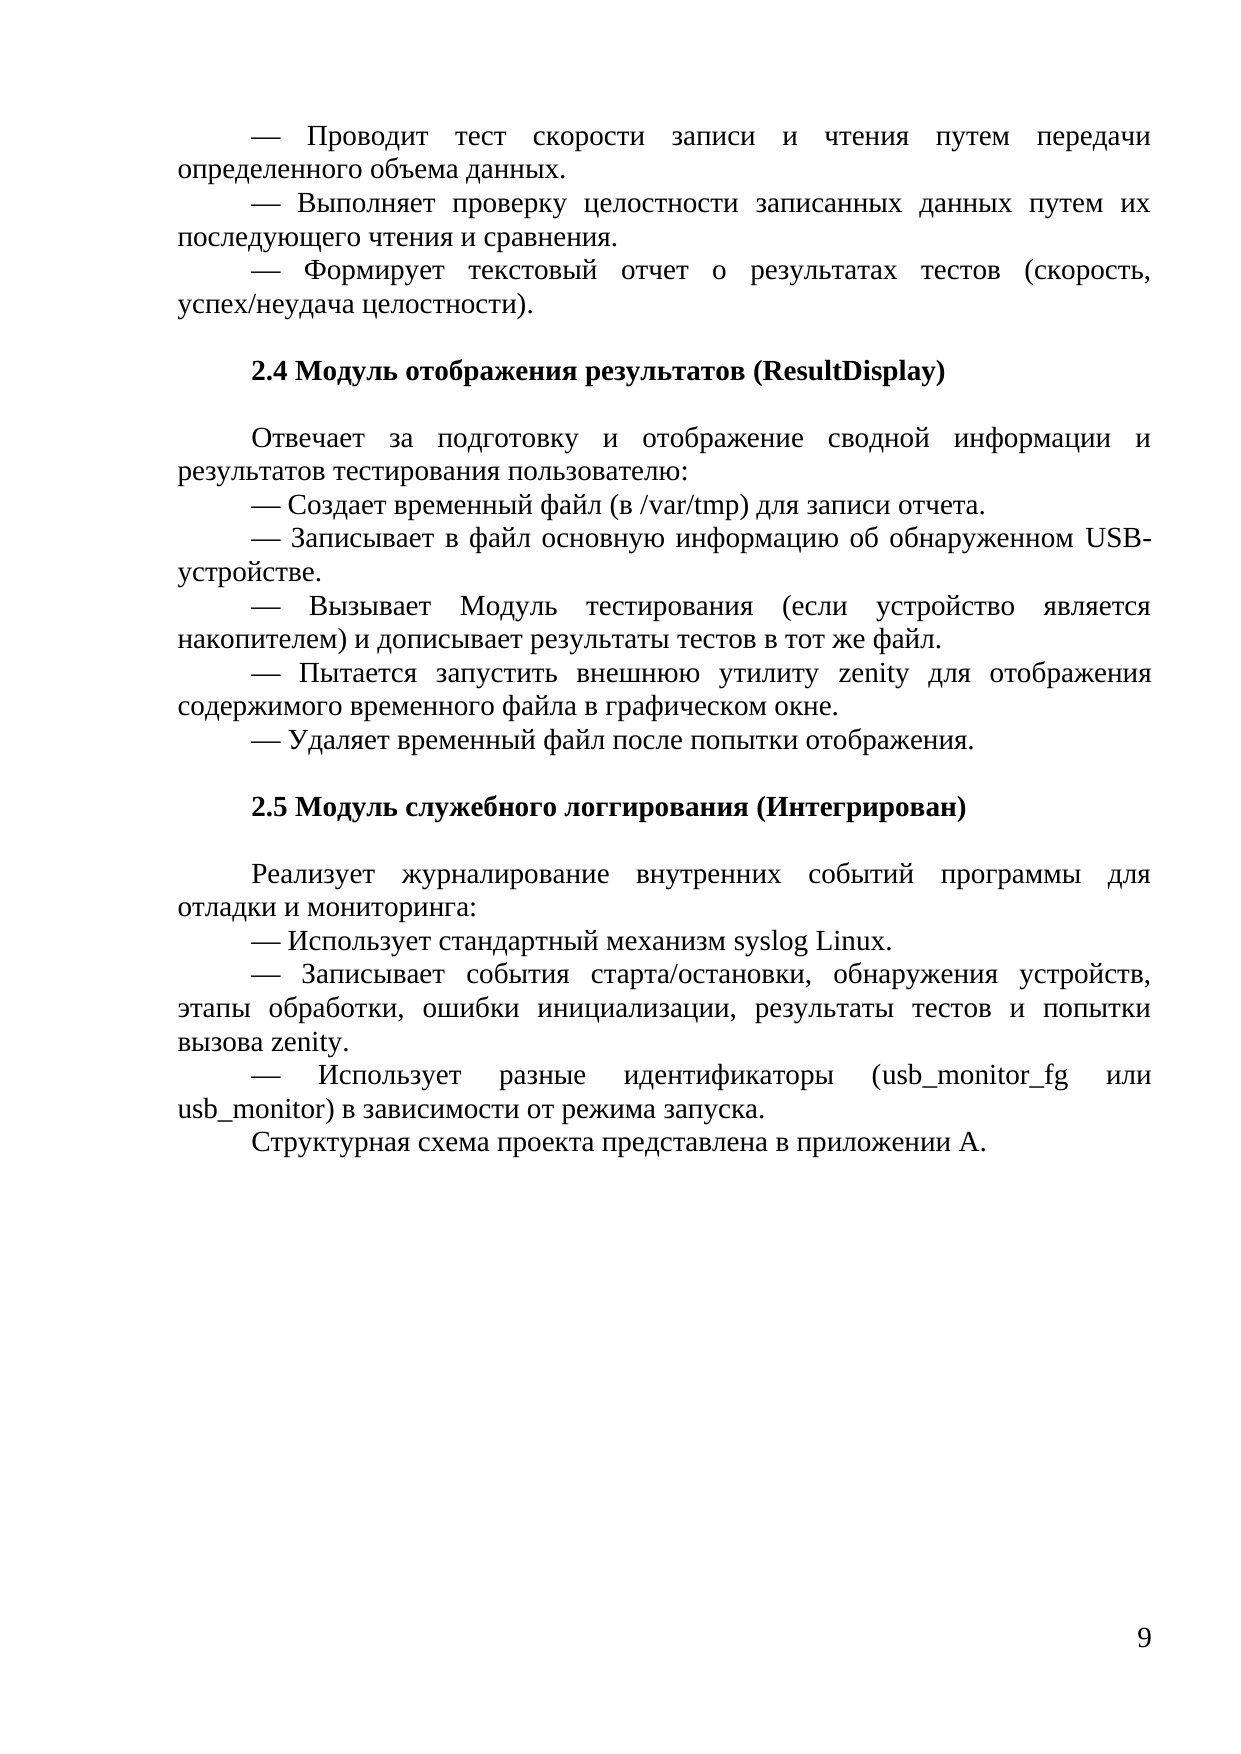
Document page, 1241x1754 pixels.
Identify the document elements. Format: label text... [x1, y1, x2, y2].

text — Проводит тест скорости записи и чтения путем передачи определенного объема данных. [177, 118, 1152, 185]
text 2.4 Модуль отображения результатов (ResultDisplay) [177, 353, 1152, 386]
text — Записывает события старта/остановки, обнаружения устройств, этапы обработки, ошибки инициализации, результаты тестов и попытки вызова zenity. [177, 957, 1152, 1057]
text — Удаляет временный файл после попытки отображения. [177, 722, 1152, 755]
text Структурная схема проекта представлена в приложении А. [177, 1124, 1152, 1158]
text — Формирует текстовый отчет о результатах тестов (скорость, успех/неудача целостности). [177, 252, 1152, 319]
text — Использует разные идентификаторы (usb_monitor_fg или usb_monitor) в зависимости от режима запуска. [177, 1057, 1152, 1124]
text — Создает временный файл (в /var/tmp) для записи отчета. [177, 487, 1152, 521]
text Отвечает за подготовку и отображение сводной информации и результатов тестирования пользователю: [177, 420, 1152, 487]
text — Пытается запустить внешнюю утилиту zenity для отображения содержимого временного файла в графическом окне. [177, 655, 1152, 722]
text — Записывает в файл основную информацию об обнаруженном USB-устройстве. [177, 521, 1152, 588]
text Реализует журналирование внутренних событий программы для отладки и мониторинга: [177, 856, 1152, 923]
text 2.5 Модуль служебного логгирования (Интегрирован) [177, 789, 1152, 822]
text — Использует стандартный механизм syslog Linux. [177, 923, 1152, 957]
text — Выполняет проверку целостности записанных данных путем их последующего чтения и сравнения. [177, 185, 1152, 252]
text — Вызывает Модуль тестирования (если устройство является накопителем) и дописывает результаты тестов в тот же файл. [177, 588, 1152, 655]
